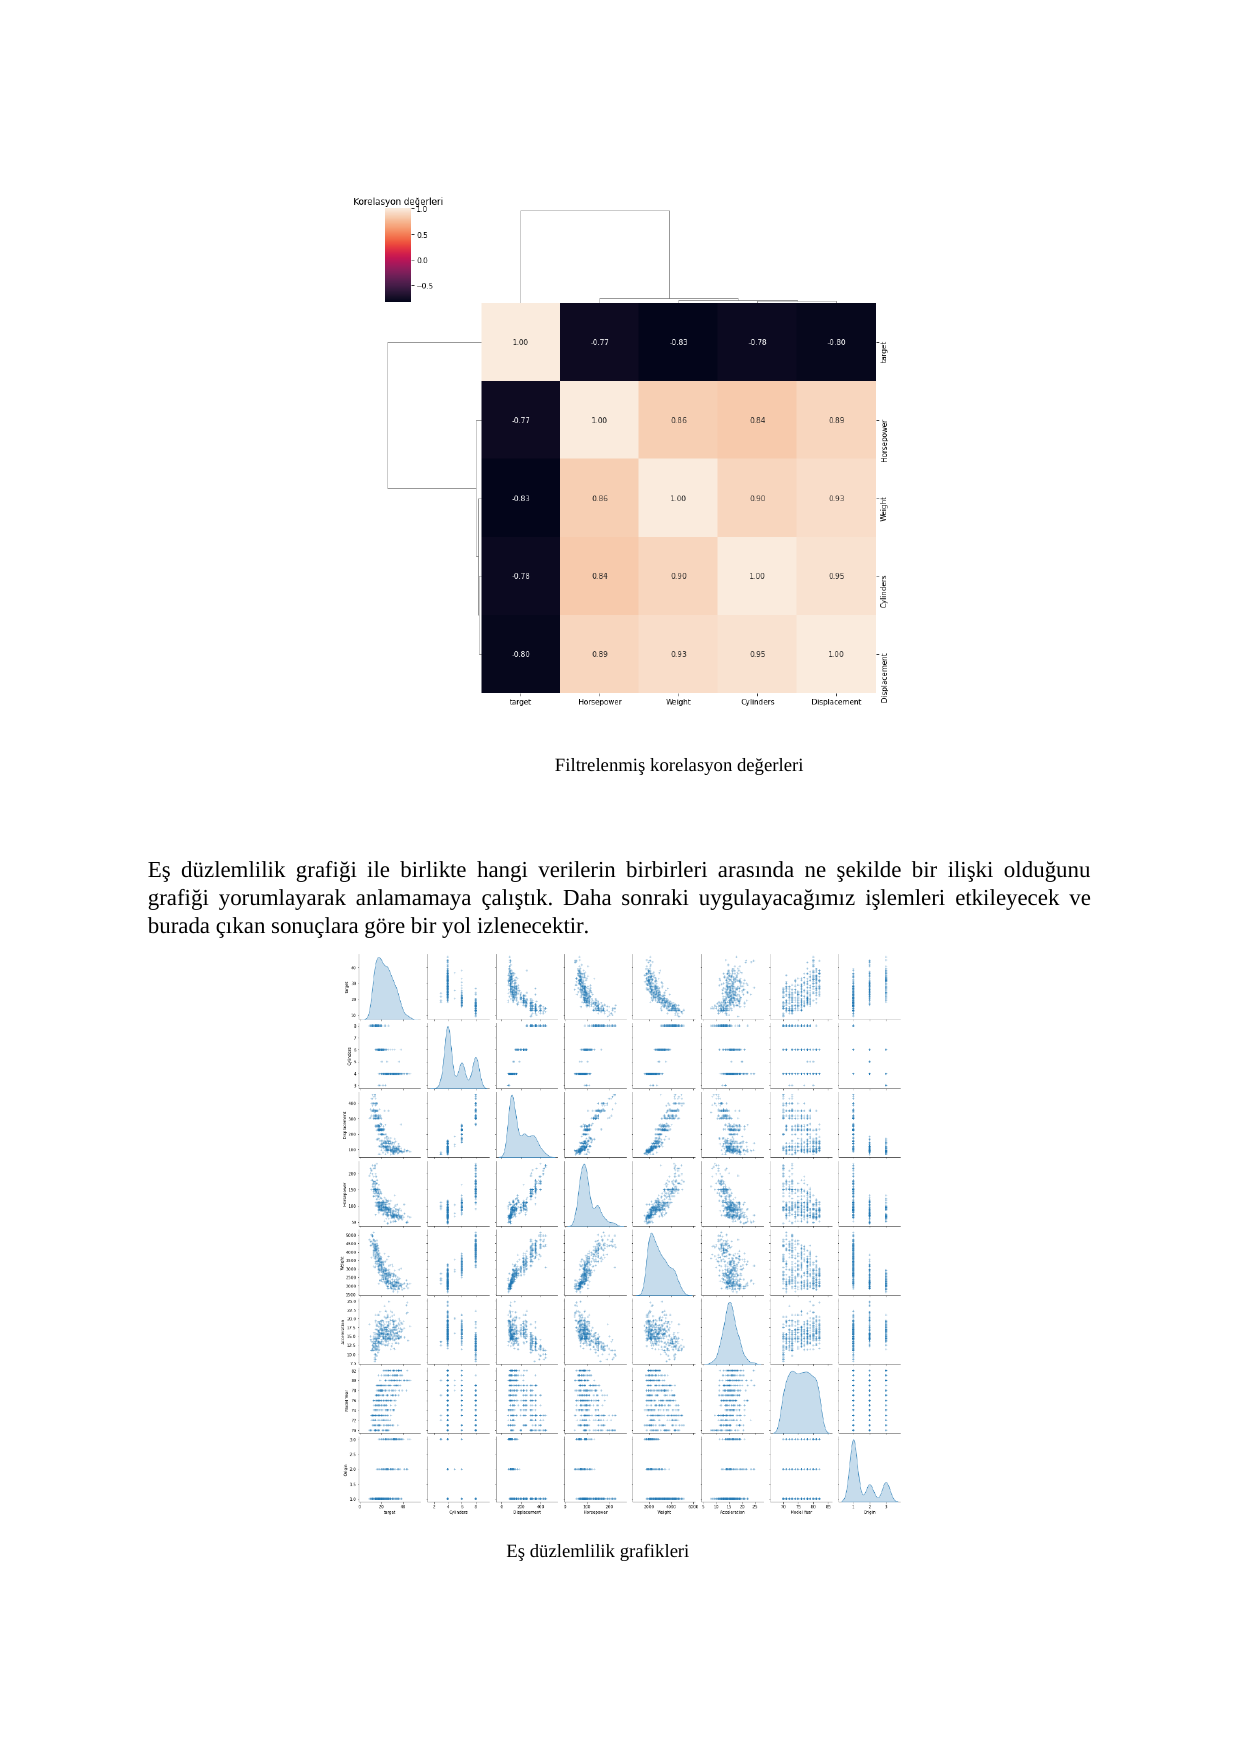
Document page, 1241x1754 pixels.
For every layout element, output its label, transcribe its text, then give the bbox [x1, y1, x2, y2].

picture [348, 192, 893, 710]
picture [337, 951, 903, 1517]
text Eş düzlemlilik grafiği ile birlikte hangi verilerin birbirleri arasında ne şekilde bir ilişki olduğunu grafiği yorumlayarak anlamamaya çalıştık. Daha sonraki uygulayacağımız işlemleri etkileyecek ve burada çıkan sonuçlara göre bir yol izlenecektir. [148, 856, 1093, 939]
